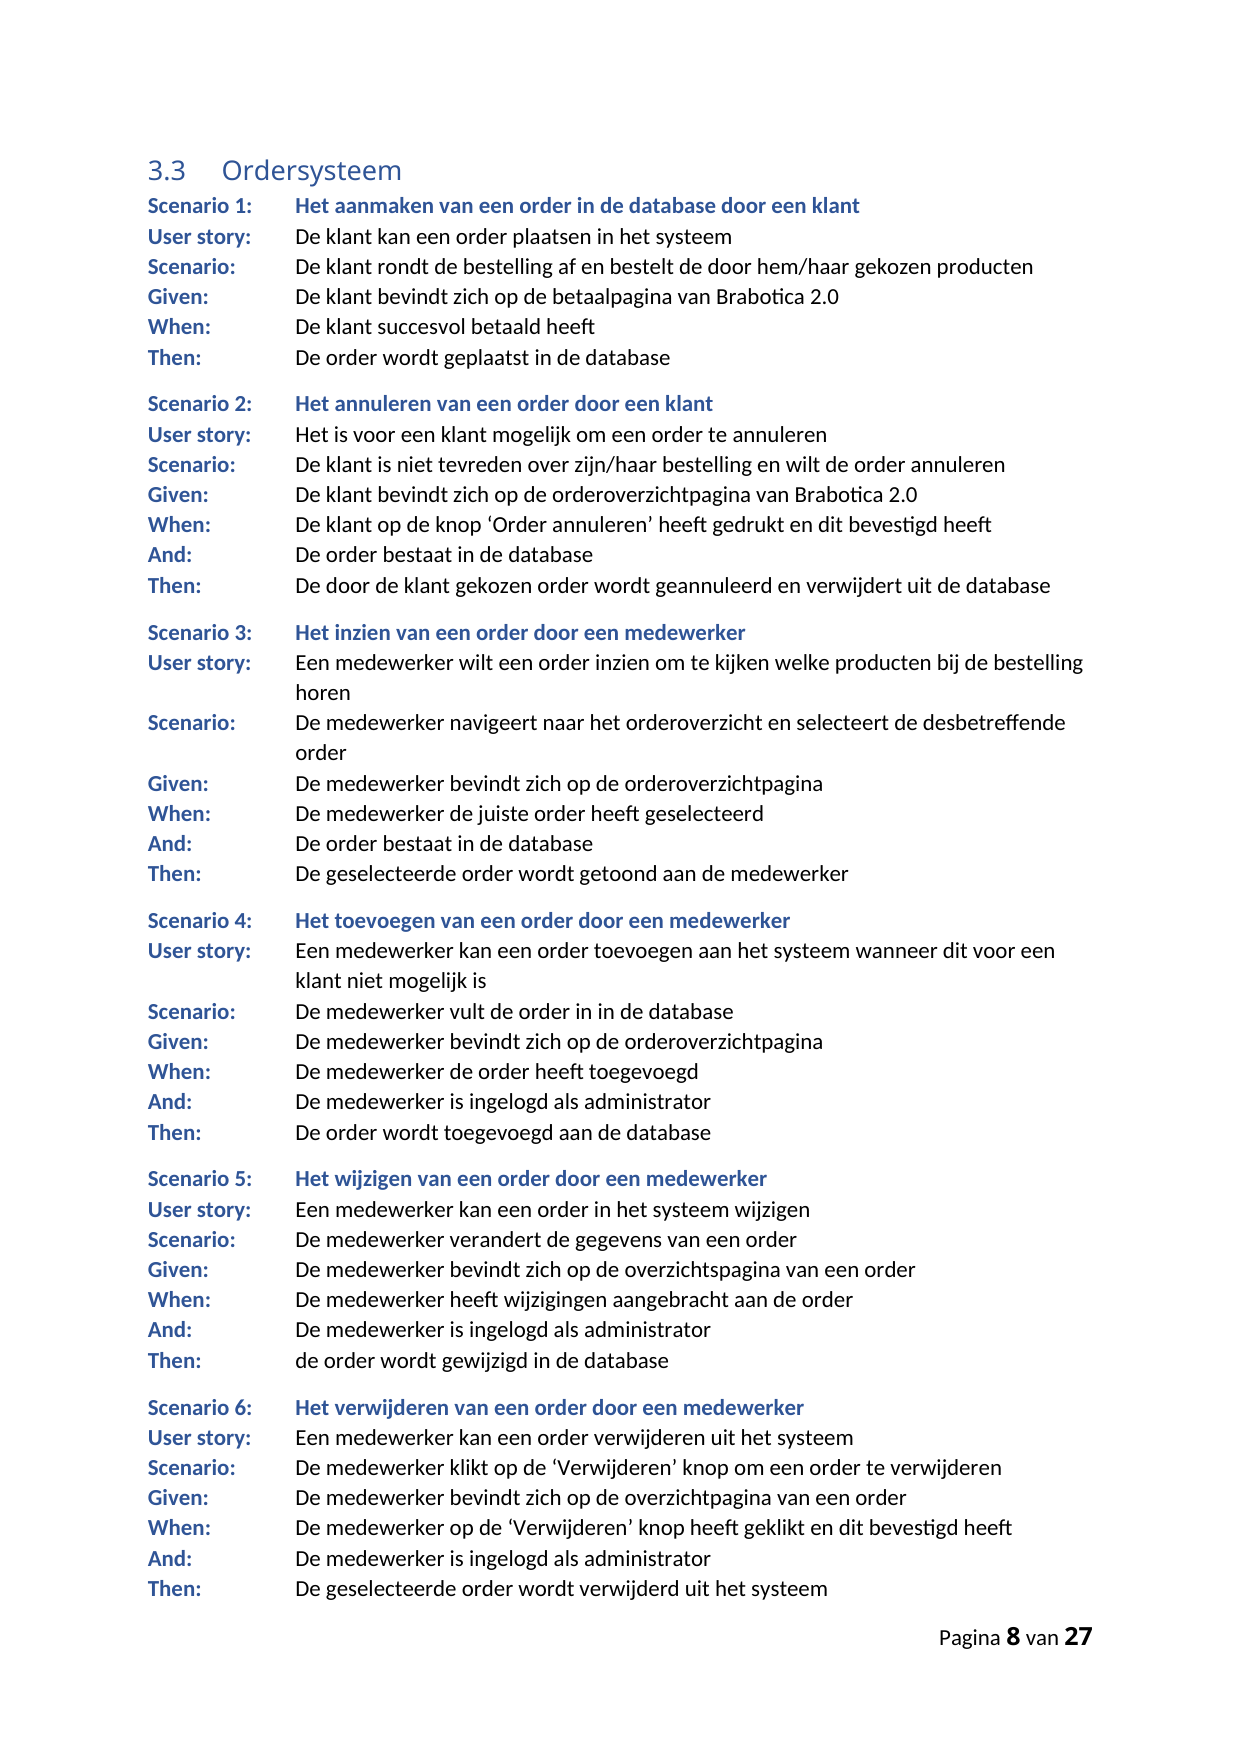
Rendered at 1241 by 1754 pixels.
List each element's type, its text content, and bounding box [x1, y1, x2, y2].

text Scenario 1: Het aanmaken van een order in de database door een klant User story: De klant kan een order plaatsen in het systeem Scenario: De klant rondt de bestelling af en bestelt de door hem/haar gekozen producten Given: De klant bevindt zich op de betaalpagina van Brabotica 2.0 When: De klant succesvol betaald heeft Then: De order wordt geplaatst in de database [148, 192, 1093, 371]
text Scenario 5: Het wijzigen van een order door een medewerker User story: Een medewerker kan een order in het systeem wijzigen Scenario: De medewerker verandert de gegevens van een order Given: De medewerker bevindt zich op de overzichtspagina van een order When: De medewerker heeft wijzigingen aangebracht aan de order And: De medewerker is ingelogd als administrator Then: de order wordt gewijzigd in de database [148, 1164, 1093, 1374]
subtitle 3.3 Ordersysteem [148, 152, 1093, 189]
text Scenario 4: Het toevoegen van een order door een medewerker User story: Een medewerker kan een order toevoegen aan het systeem wanneer dit voor een klant niet mogelijk is Scenario: De medewerker vult de order in in de database Given: De medewerker bevindt zich op de orderoverzichtpagina When: De medewerker de order heeft toegevoegd And: De medewerker is ingelogd als administrator Then: De order wordt toegevoegd aan de database [148, 906, 1093, 1146]
text Scenario 3: Het inzien van een order door een medewerker User story: Een medewerker wilt een order inzien om te kijken welke producten bij de bestelling horen Scenario: De medewerker navigeert naar het orderoverzicht en selecteert de desbetreffende order Given: De medewerker bevindt zich op de orderoverzichtpagina When: De medewerker de juiste order heeft geselecteerd And: De order bestaat in de database Then: De geselecteerde order wordt getoond aan de medewerker [148, 618, 1093, 887]
text Scenario 6: Het verwijderen van een order door een medewerker User story: Een medewerker kan een order verwijderen uit het systeem Scenario: De medewerker klikt op de ‘Verwijderen’ knop om een order te verwijderen Given: De medewerker bevindt zich op de overzichtpagina van een order When: De medewerker op de ‘Verwijderen’ knop heeft geklikt en dit bevestigd heeft And: De medewerker is ingelogd als administrator Then: De geselecteerde order wordt verwijderd uit het systeem [148, 1393, 1093, 1602]
text Scenario 2: Het annuleren van een order door een klant User story: Het is voor een klant mogelijk om een order te annuleren Scenario: De klant is niet tevreden over zijn/haar bestelling en wilt de order annuleren Given: De klant bevindt zich op de orderoverzichtpagina van Brabotica 2.0 When: De klant op de knop ‘Order annuleren’ heeft gedrukt en dit bevestigd heeft And: De order bestaat in de database Then: De door de klant gekozen order wordt geannuleerd en verwijdert uit de database [148, 389, 1093, 599]
